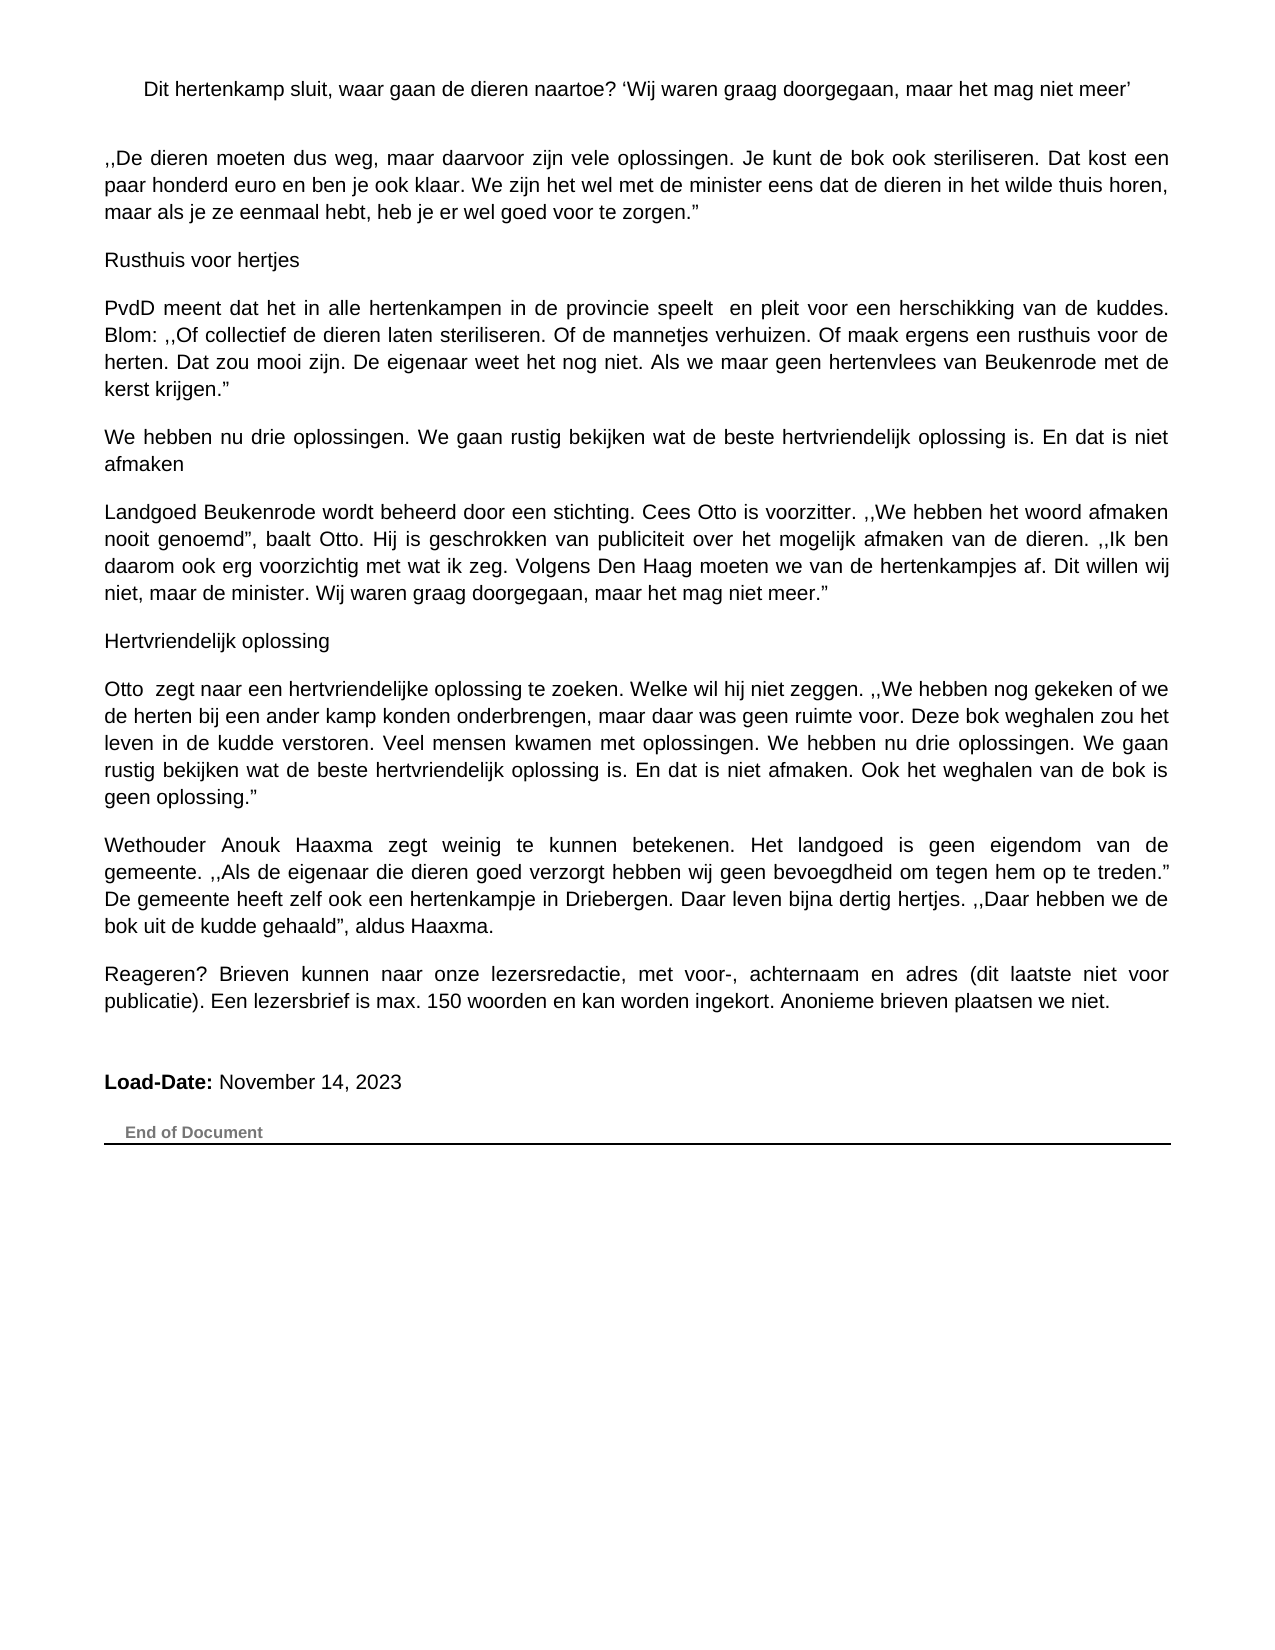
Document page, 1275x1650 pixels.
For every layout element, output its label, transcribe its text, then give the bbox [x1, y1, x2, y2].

text Load-Date: November 14, 2023 [104, 1038, 1171, 1094]
text Hertvriendelijk oplossing [104, 626, 1171, 653]
text ,,De dieren moeten dus weg, maar daarvoor zijn vele oplossingen. Je kunt de bok ook steriliseren. Dat kost een paar honderd euro en ben je ook klaar. We zijn het wel met de minister eens dat de dieren in het wilde thuis horen, maar als je ze eenmaal hebt, heb je er wel goed voor te zorgen.” [104, 142, 1171, 223]
text Reageren? Brieven kunnen naar onze lezersredactie, met voor-, achternaam en adres (dit laatste niet voor publicatie). Een lezersbrief is max. 150 woorden en kan worden ingekort. Anonieme brieven plaatsen we niet. [104, 959, 1171, 1013]
text Otto zegt naar een hertvriendelijke oplossing te zoeken. Welke wil hij niet zeggen. ,,We hebben nog gekeken of we de herten bij een ander kamp konden onderbrengen, maar daar was geen ruimte voor. Deze bok weghalen zou het leven in de kudde verstoren. Veel mensen kwamen met oplossingen. We hebben nu drie oplossingen. We gaan rustig bekijken wat de beste hertvriendelijk oplossing is. En dat is niet afmaken. Ook het weghalen van de bok is geen oplossing.” [104, 673, 1171, 809]
text We hebben nu drie oplossingen. We gaan rustig bekijken wat de beste hertvriendelijk oplossing is. En dat is niet afmaken [104, 421, 1171, 476]
text Landgoed Beukenrode wordt beheerd door een stichting. Cees Otto is voorzitter. ,,We hebben het woord afmaken nooit genoemd”, baalt Otto. Hij is geschrokken van publiciteit over het mogelijk afmaken van de dieren. ,,Ik ben daarom ook erg voorzichtig met wat ik zeg. Volgens Den Haag moeten we van de hertenkampjes af. Dit willen wij niet, maar de minister. Wij waren graag doorgegaan, maar het mag niet meer.” [104, 496, 1171, 605]
text End of Document [125, 1123, 1171, 1142]
text Rusthuis voor hertjes [104, 244, 1171, 271]
text PvdD meent dat het in alle hertenkampen in de provincie speelt en pleit voor een herschikking van de kuddes. Blom: ,,Of collectief de dieren laten steriliseren. Of de mannetjes verhuizen. Of maak ergens een rusthuis voor de herten. Dat zou mooi zijn. De eigenaar weet het nog niet. Als we maar geen hertenvlees van Beukenrode met de kerst krijgen.” [104, 292, 1171, 401]
text Wethouder Anouk Haaxma zegt weinig te kunnen betekenen. Het landgoed is geen eigendom van de gemeente. ,,Als de eigenaar die dieren goed verzorgt hebben wij geen bevoegdheid om tegen hem op te treden.” De gemeente heeft zelf ook een hertenkampje in Driebergen. Daar leven bijna dertig hertjes. ,,Daar hebben we de bok uit de kudde gehaald”, aldus Haaxma. [104, 830, 1171, 938]
